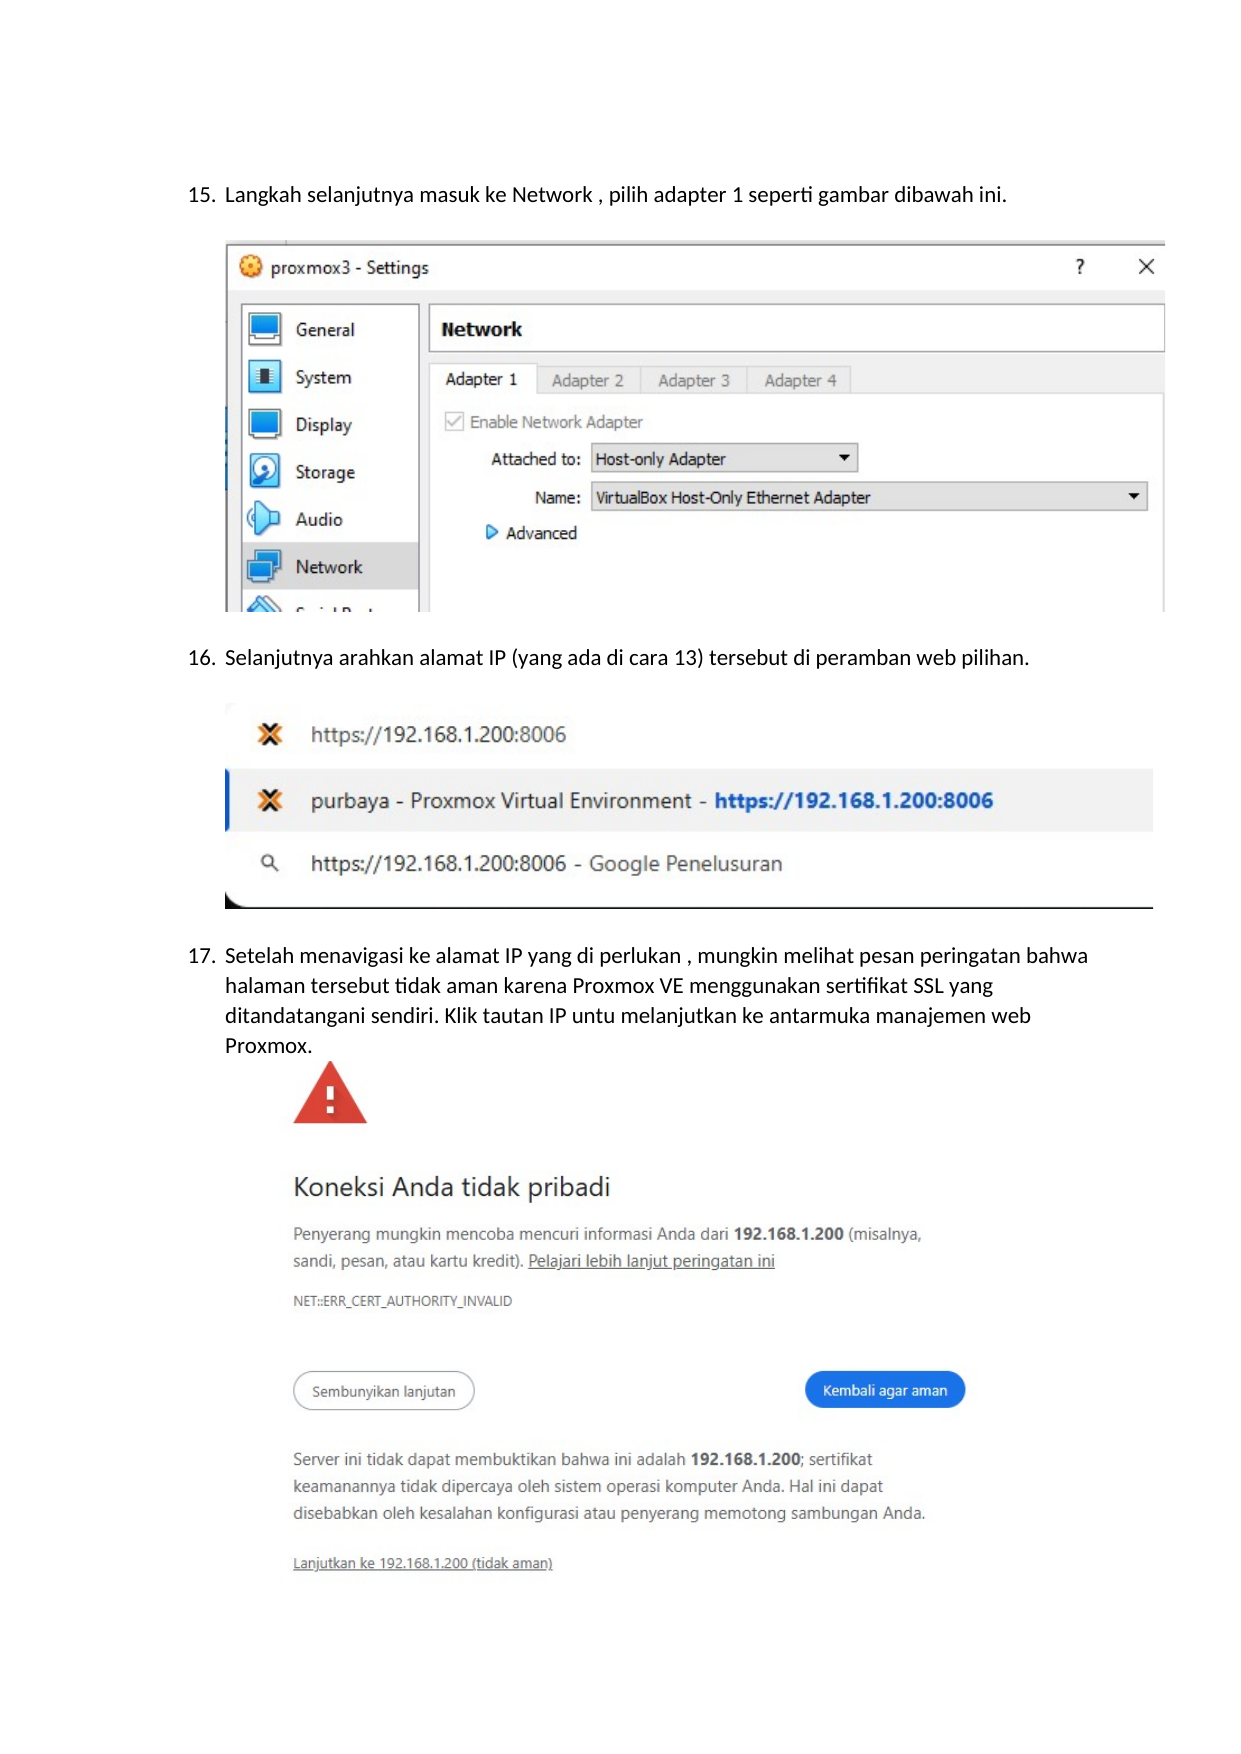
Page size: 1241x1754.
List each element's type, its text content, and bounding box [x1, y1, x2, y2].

picture [225, 1061, 1017, 1589]
list Selanjutnya arahkan alamat IP (yang ada di cara 13) tersebut di peramban web pilihan. [187, 643, 1090, 672]
list Langkah selanjutnya masuk ke Network , pilih adapter 1 seperti gambar dibawah ini. [187, 180, 1090, 208]
picture [225, 240, 1166, 612]
list Setelah menavigasi ke alamat IP yang di perlukan , mungkin melihat pesan peringatan bahwa halaman tersebut tidak aman karena Proxmox VE menggunakan sertifikat SSL yang ditandatangani sendiri. Klik tautan IP untu melanjutkan ke antarmuka manajemen web Proxmox. [187, 941, 1090, 1060]
picture [225, 703, 1154, 909]
